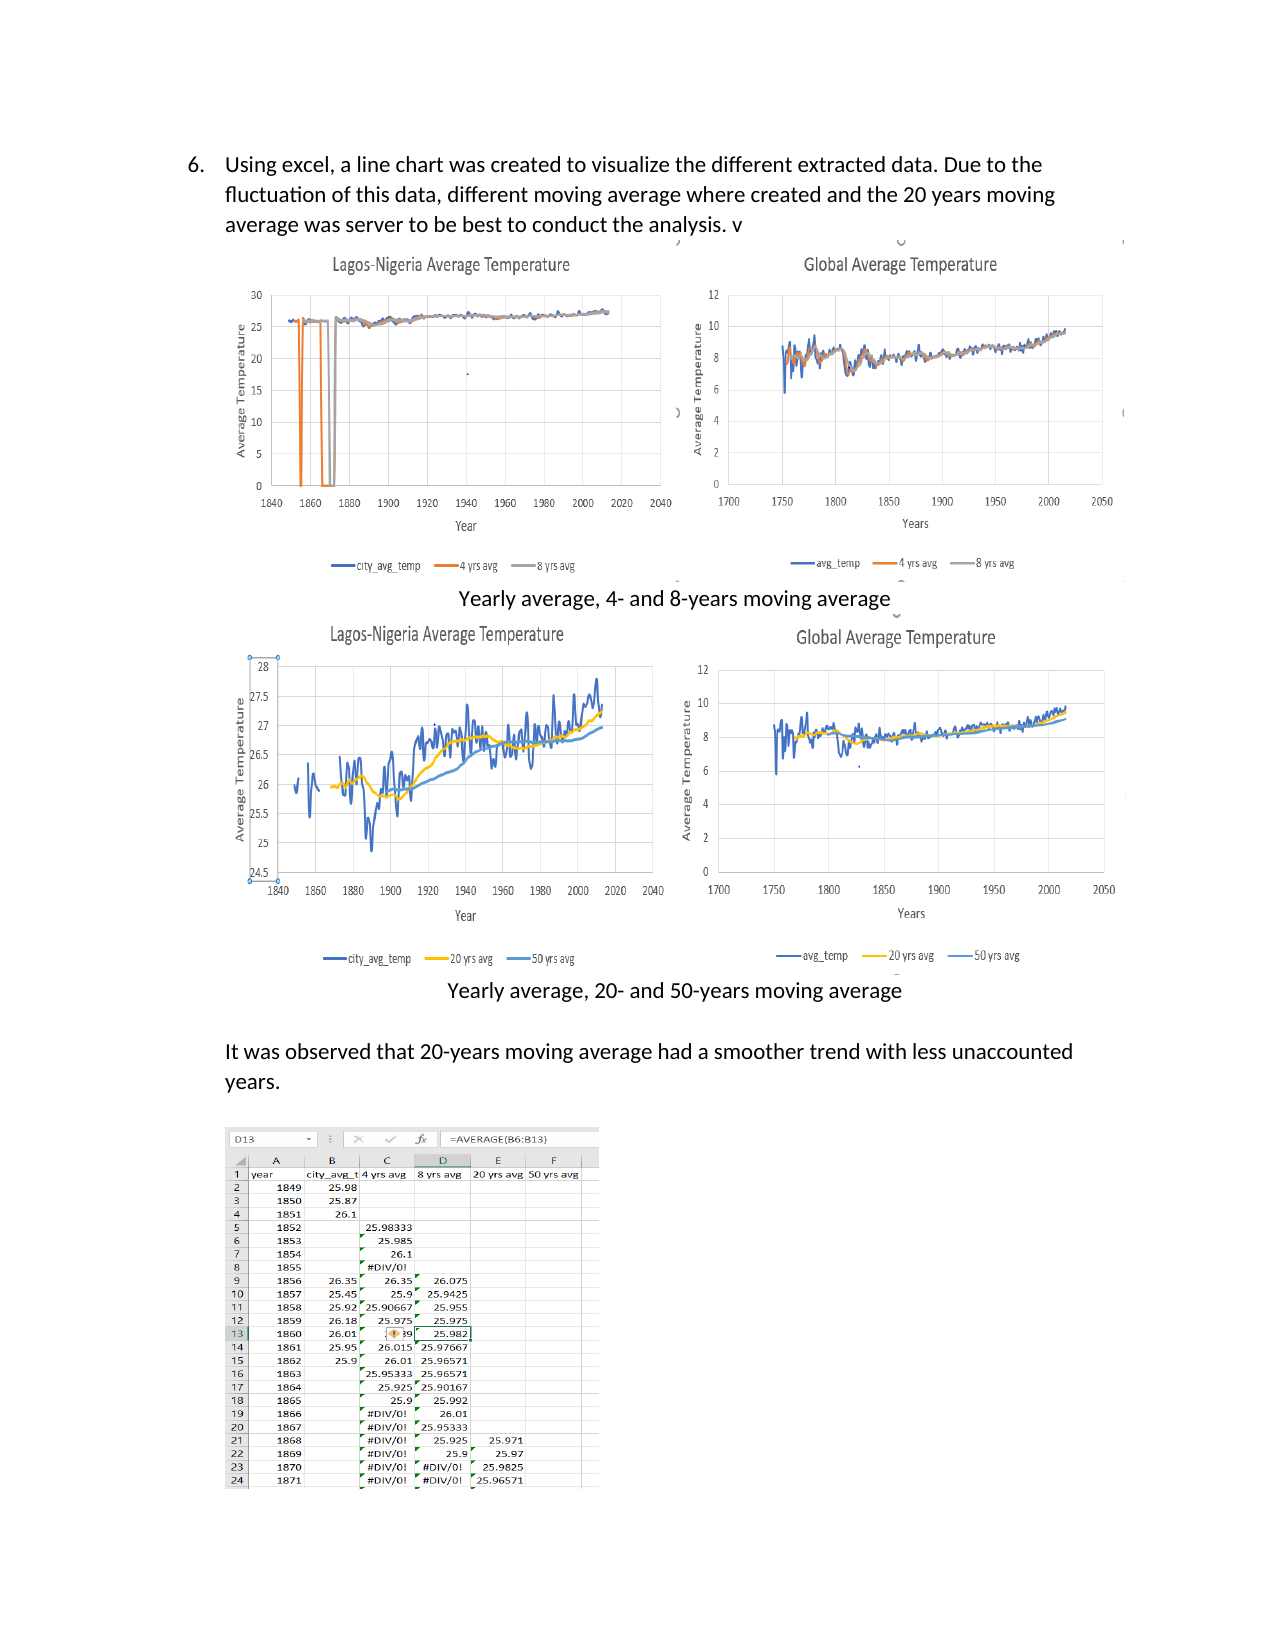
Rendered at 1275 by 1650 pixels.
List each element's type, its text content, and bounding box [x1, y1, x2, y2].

list Yearly average, 4- and 8-years moving average [225, 584, 1125, 612]
picture [225, 1127, 599, 1489]
picture [225, 240, 1124, 582]
list Yearly average, 20- and 50-years moving average [225, 976, 1125, 1004]
picture [225, 614, 1125, 975]
list It was observed that 20-years moving average had a smoother trend with less unaccounted years. [225, 1037, 1125, 1095]
